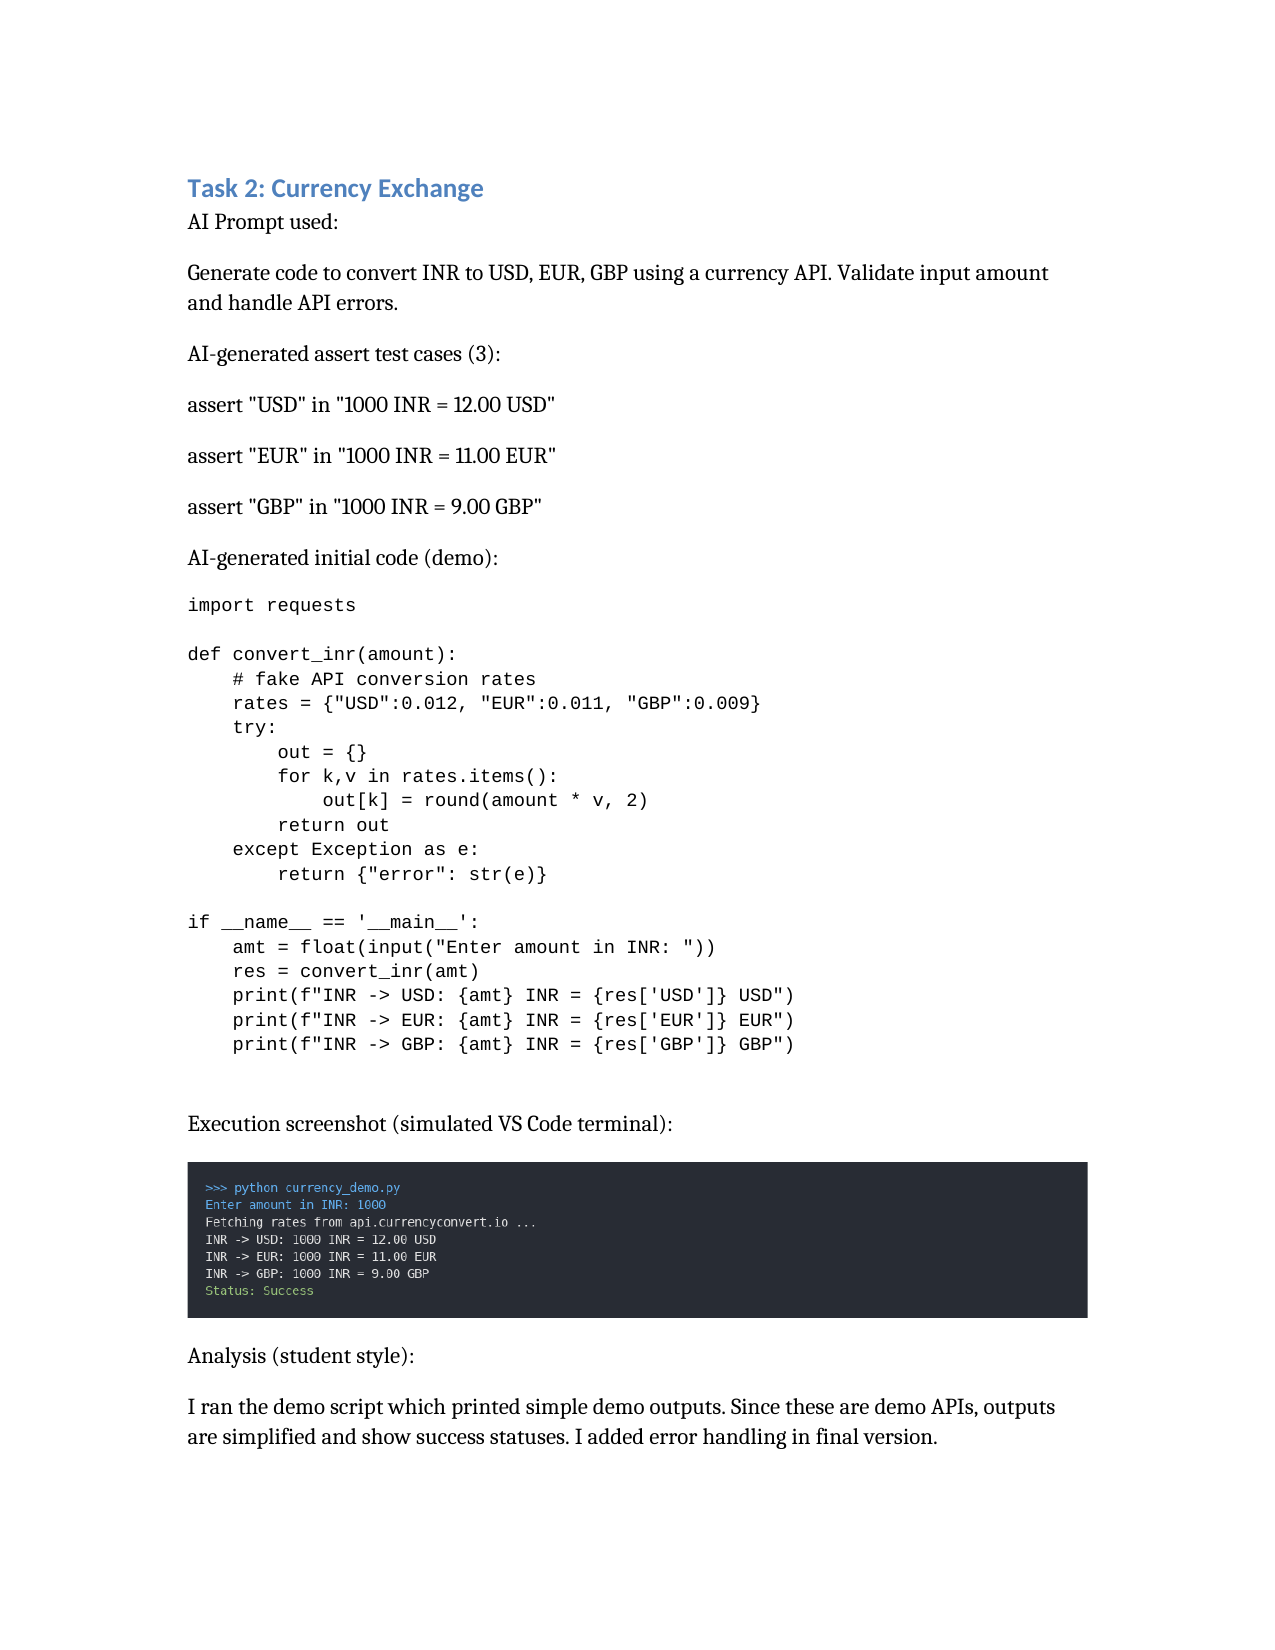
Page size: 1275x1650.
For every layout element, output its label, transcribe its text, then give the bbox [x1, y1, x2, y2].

text Generate code to convert INR to USD, EUR, GBP using a currency API. Validate input amount and handle API errors. [187, 260, 1087, 316]
text I ran the demo script which printed simple demo outputs. Since these are demo APIs, outputs are simplified and show success statuses. I added error handling in final version. [187, 1394, 1087, 1450]
text AI Prompt used: [187, 209, 1087, 235]
text Analysis (student style): [187, 1343, 1087, 1369]
subtitle Task 2: Currency Exchange [187, 171, 1087, 204]
text assert "EUR" in "1000 INR = 11.00 EUR" [187, 443, 1087, 469]
text assert "USD" in "1000 INR = 12.00 USD" [187, 392, 1087, 418]
text AI-generated initial code (demo): [187, 545, 1087, 572]
text Execution screenshot (simulated VS Code terminal): [187, 1111, 1087, 1137]
text import requests def convert_inr(amount): # fake API conversion rates rates = {"USD":0.012, "EUR":0.011, "GBP":0.009} try: out = {} for k,v in rates.items(): out[k] = round(amount * v, 2) return out except Exception as e: return {"error": str(e)} if __name__ == '__main__': amt = float(input("Enter amount in INR: ")) res = convert_inr(amt) print(f"INR -> USD: {amt} INR = {res['USD']} USD") print(f"INR -> EUR: {amt} INR = {res['EUR']} EUR") print(f"INR -> GBP: {amt} INR = {res['GBP']} GBP") [187, 596, 1087, 1086]
text AI-generated assert test cases (3): [187, 341, 1087, 367]
picture [187, 1162, 1088, 1318]
text assert "GBP" in "1000 INR = 9.00 GBP" [187, 494, 1087, 521]
